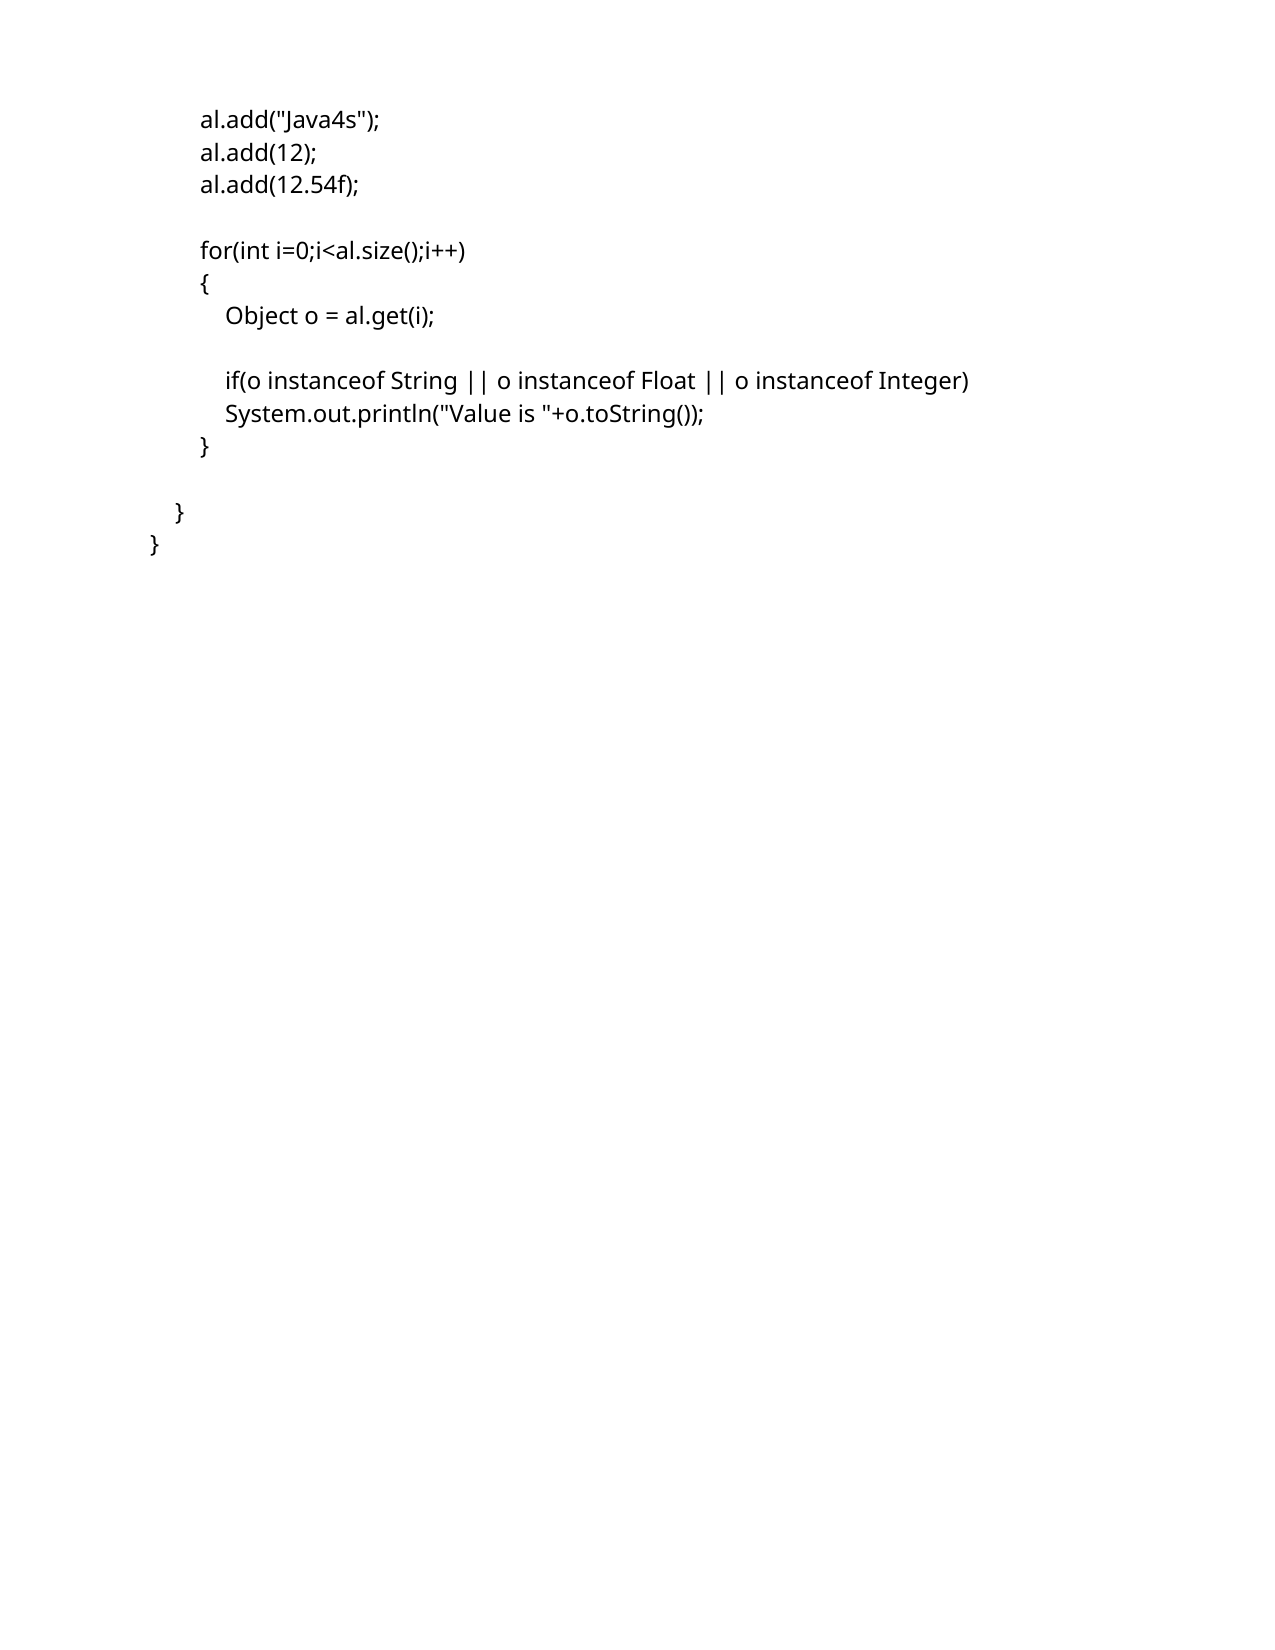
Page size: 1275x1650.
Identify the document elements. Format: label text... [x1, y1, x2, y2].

text if(o instanceof String || o instanceof Float || o instanceof Integer) [150, 364, 1125, 397]
text al.add(12); [150, 136, 1125, 168]
text { [150, 266, 1125, 299]
text al.add(12.54f); [150, 168, 1125, 201]
text System.out.println("Value is "+o.toString()); [150, 397, 1125, 429]
text for(int i=0;i<al.size();i++) [150, 233, 1125, 266]
text al.add("Java4s"); [150, 103, 1125, 136]
text } [150, 429, 1125, 462]
text } [150, 527, 1125, 559]
text } [150, 494, 1125, 527]
text Object o = al.get(i); [150, 299, 1125, 331]
